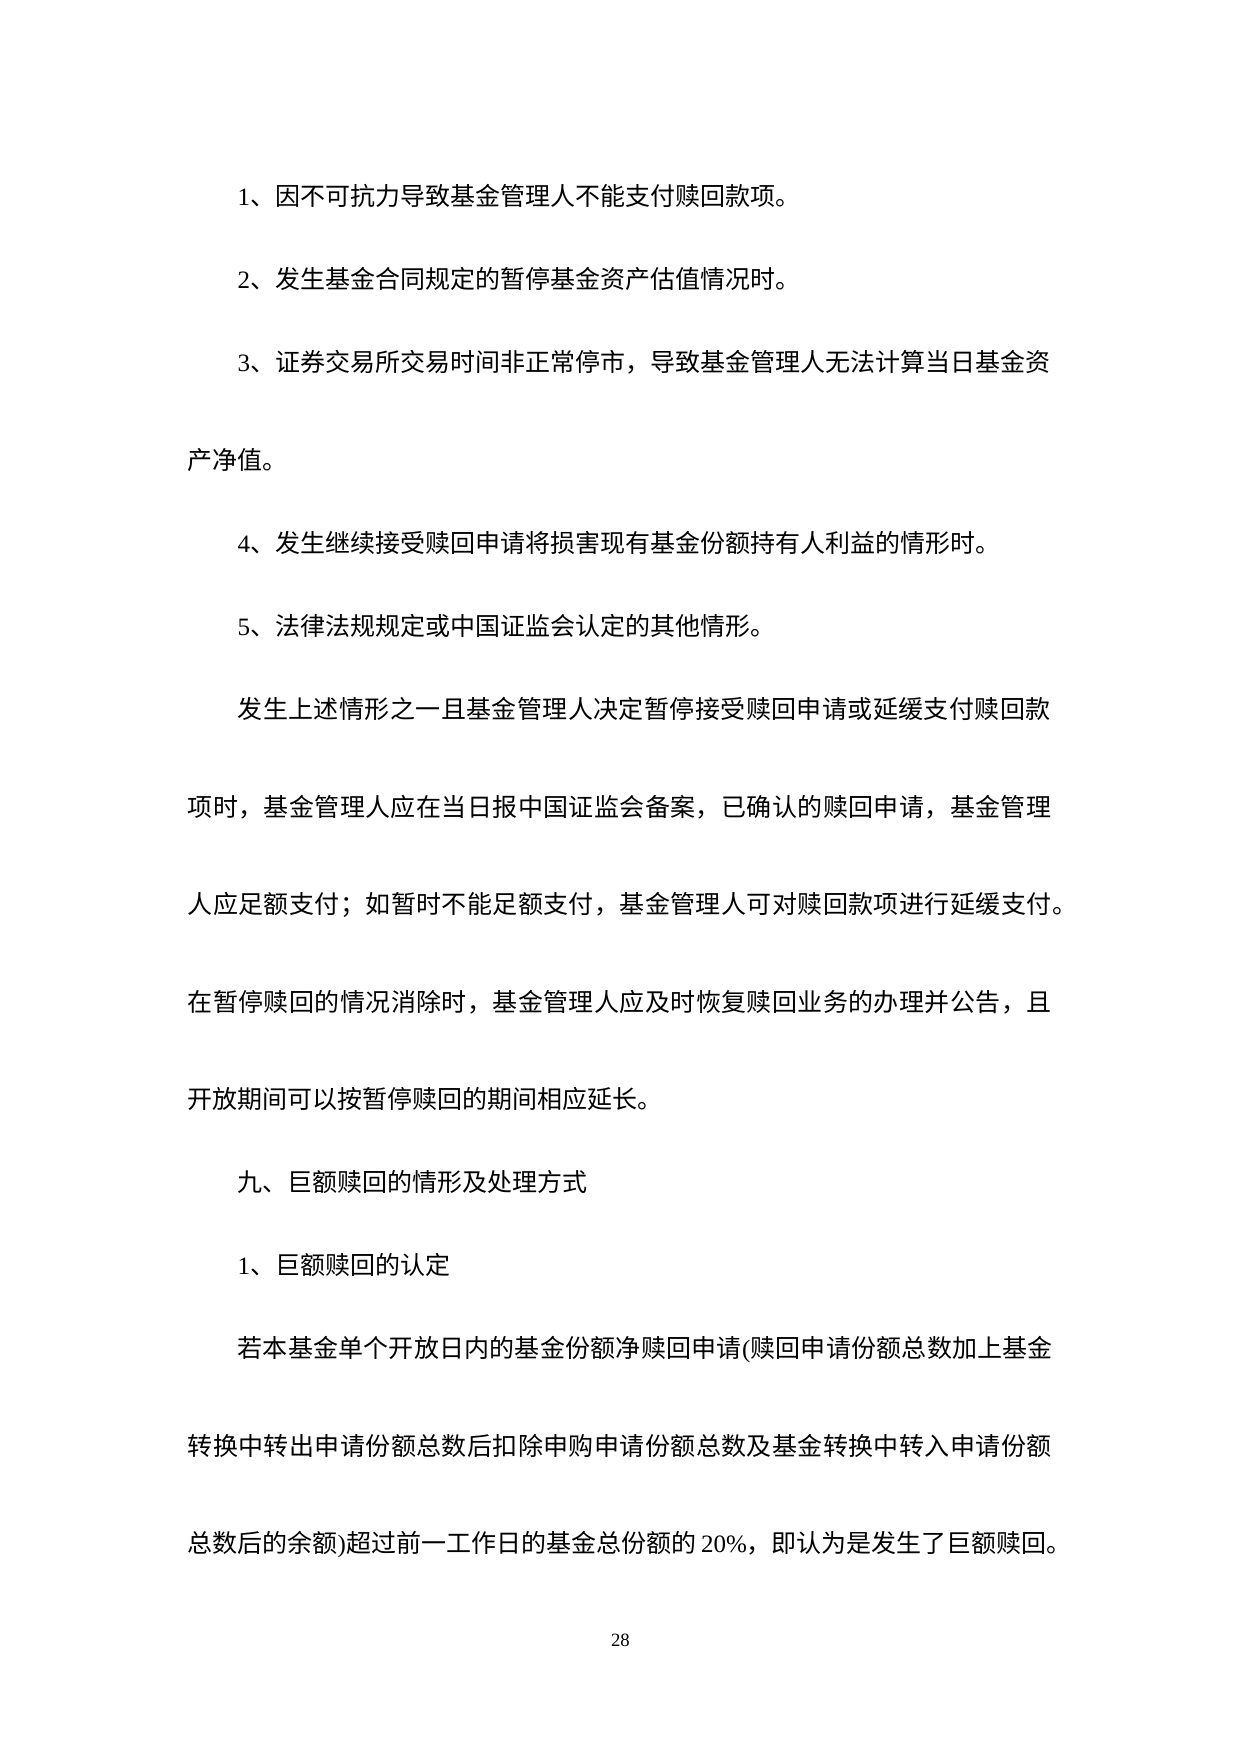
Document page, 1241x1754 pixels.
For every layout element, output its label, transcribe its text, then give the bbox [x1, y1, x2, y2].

text 1、因不可抗力导致基金管理人不能支付赎回款项。 [187, 162, 1053, 227]
text 若本基金单个开放日内的基金份额净赎回申请(赎回申请份额总数加上基金转换中转出申请份额总数后扣除申购申请份额总数及基金转换中转入申请份额总数后的余额)超过前一工作日的基金总份额的20%，即认为是发生了巨额赎回。 [187, 1314, 1053, 1574]
text 发生上述情形之一且基金管理人决定暂停接受赎回申请或延缓支付赎回款项时，基金管理人应在当日报中国证监会备案，已确认的赎回申请，基金管理人应足额支付；如暂时不能足额支付，基金管理人可对赎回款项进行延缓支付。在暂停赎回的情况消除时，基金管理人应及时恢复赎回业务的办理并公告，且开放期间可以按暂停赎回的期间相应延长。 [187, 675, 1053, 1130]
text 4、发生继续接受赎回申请将损害现有基金份额持有人利益的情形时。 [187, 509, 1053, 574]
text 1、巨额赎回的认定 [187, 1231, 1053, 1296]
text 3、证券交易所交易时间非正常停市，导致基金管理人无法计算当日基金资产净值。 [187, 328, 1053, 491]
text 2、发生基金合同规定的暂停基金资产估值情况时。 [187, 245, 1053, 310]
text 九、巨额赎回的情形及处理方式 [187, 1148, 1053, 1213]
text 5、法律法规规定或中国证监会认定的其他情形。 [187, 592, 1053, 657]
